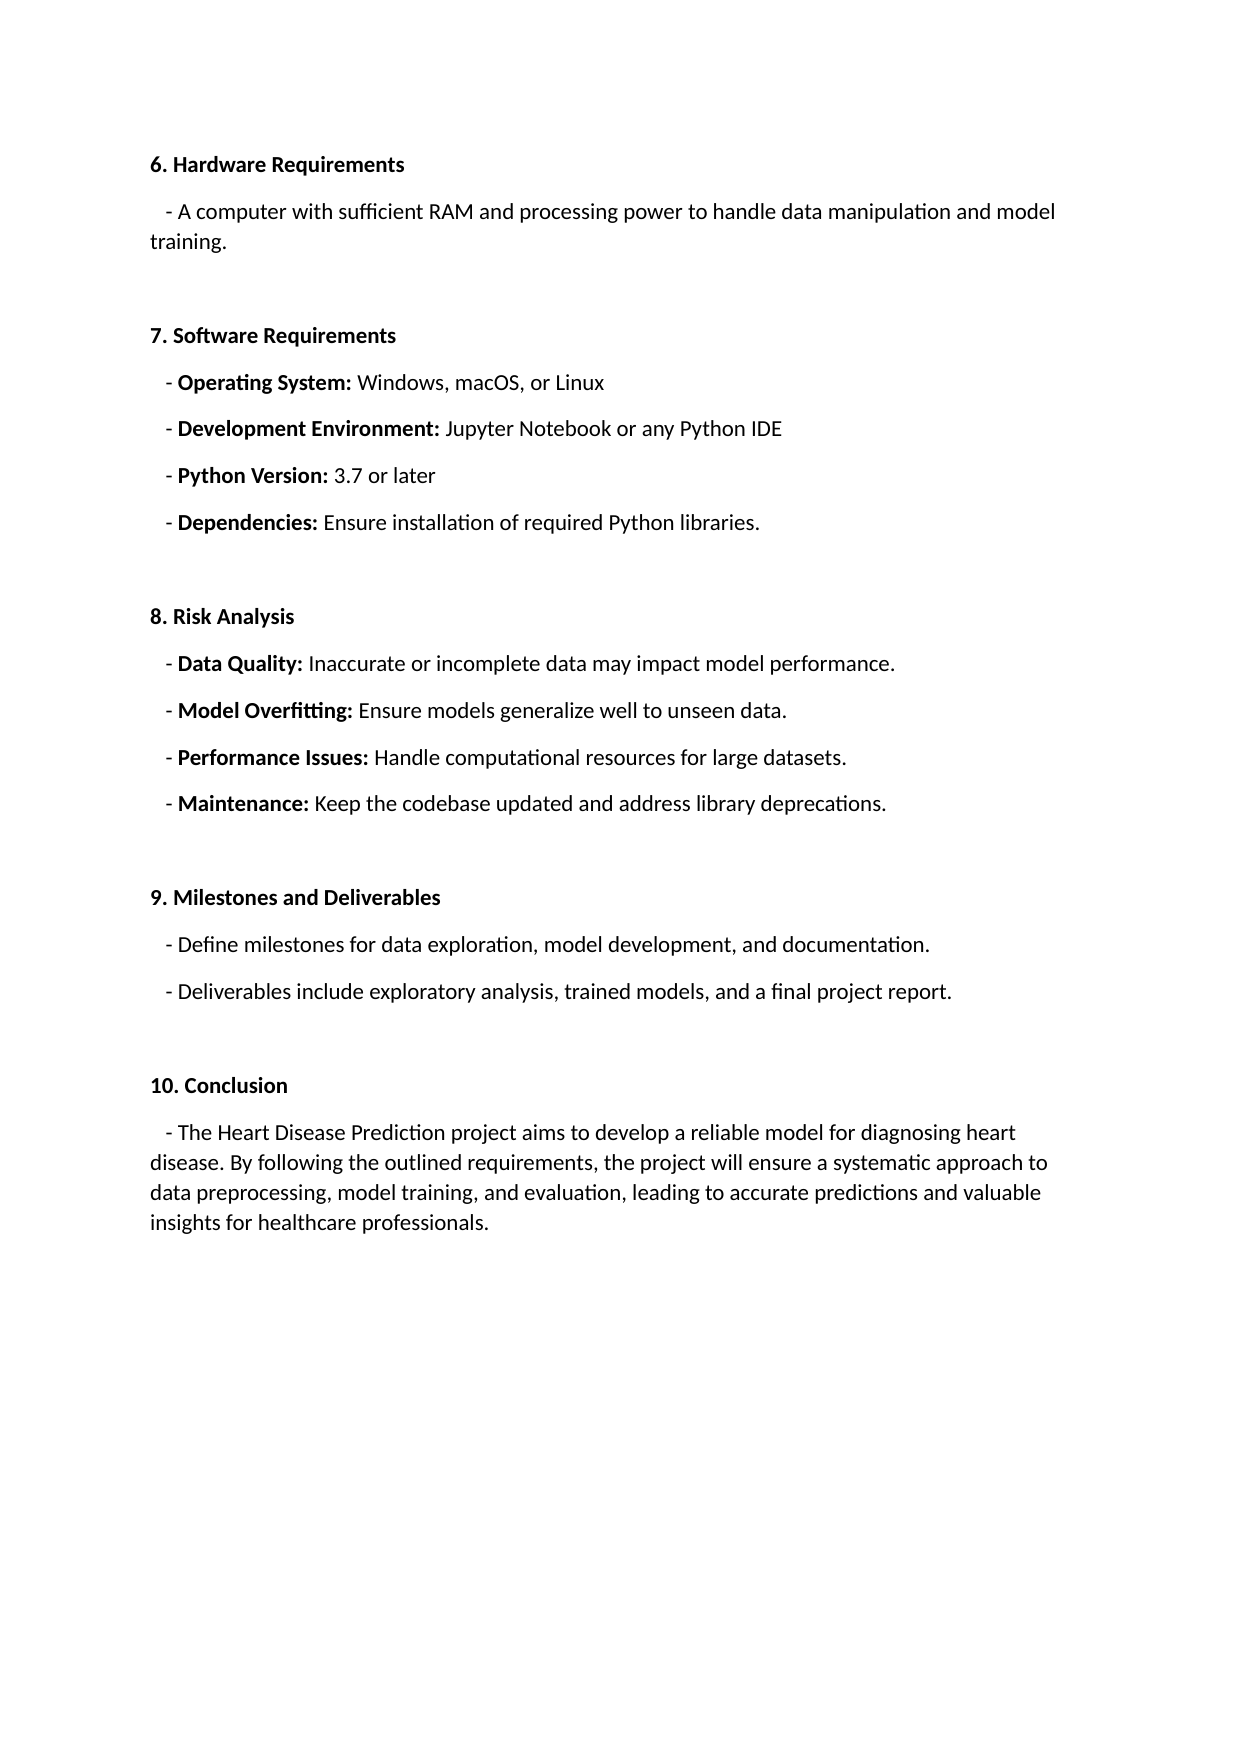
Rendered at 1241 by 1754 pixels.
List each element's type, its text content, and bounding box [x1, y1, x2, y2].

text - Maintenance: Keep the codebase updated and address library deprecations. [150, 789, 1090, 818]
text - Define milestones for data exploration, model development, and documentation. [150, 930, 1090, 958]
text 8. Risk Analysis [150, 602, 1090, 630]
text - Operating System: Windows, macOS, or Linux [150, 368, 1090, 396]
text - A computer with sufficient RAM and processing power to handle data manipulation and model training. [150, 197, 1090, 255]
text - Model Overfitting: Ensure models generalize well to unseen data. [150, 696, 1090, 724]
text 10. Conclusion [150, 1071, 1090, 1099]
text - Data Quality: Inaccurate or incomplete data may impact model performance. [150, 649, 1090, 677]
text 7. Software Requirements [150, 321, 1090, 349]
text - Dependencies: Ensure installation of required Python libraries. [150, 508, 1090, 536]
text - Python Version: 3.7 or later [150, 461, 1090, 489]
text 9. Milestones and Deliverables [150, 883, 1090, 911]
text - Performance Issues: Handle computational resources for large datasets. [150, 743, 1090, 771]
text - Development Environment: Jupyter Notebook or any Python IDE [150, 414, 1090, 443]
text - The Heart Disease Prediction project aims to develop a reliable model for diagnosing heart disease. By following the outlined requirements, the project will ensure a systematic approach to data preprocessing, model training, and evaluation, leading to accurate predictions and valuable insights for healthcare professionals. [150, 1118, 1090, 1236]
text - Deliverables include exploratory analysis, trained models, and a final project report. [150, 977, 1090, 1005]
text 6. Hardware Requirements [150, 150, 1090, 178]
